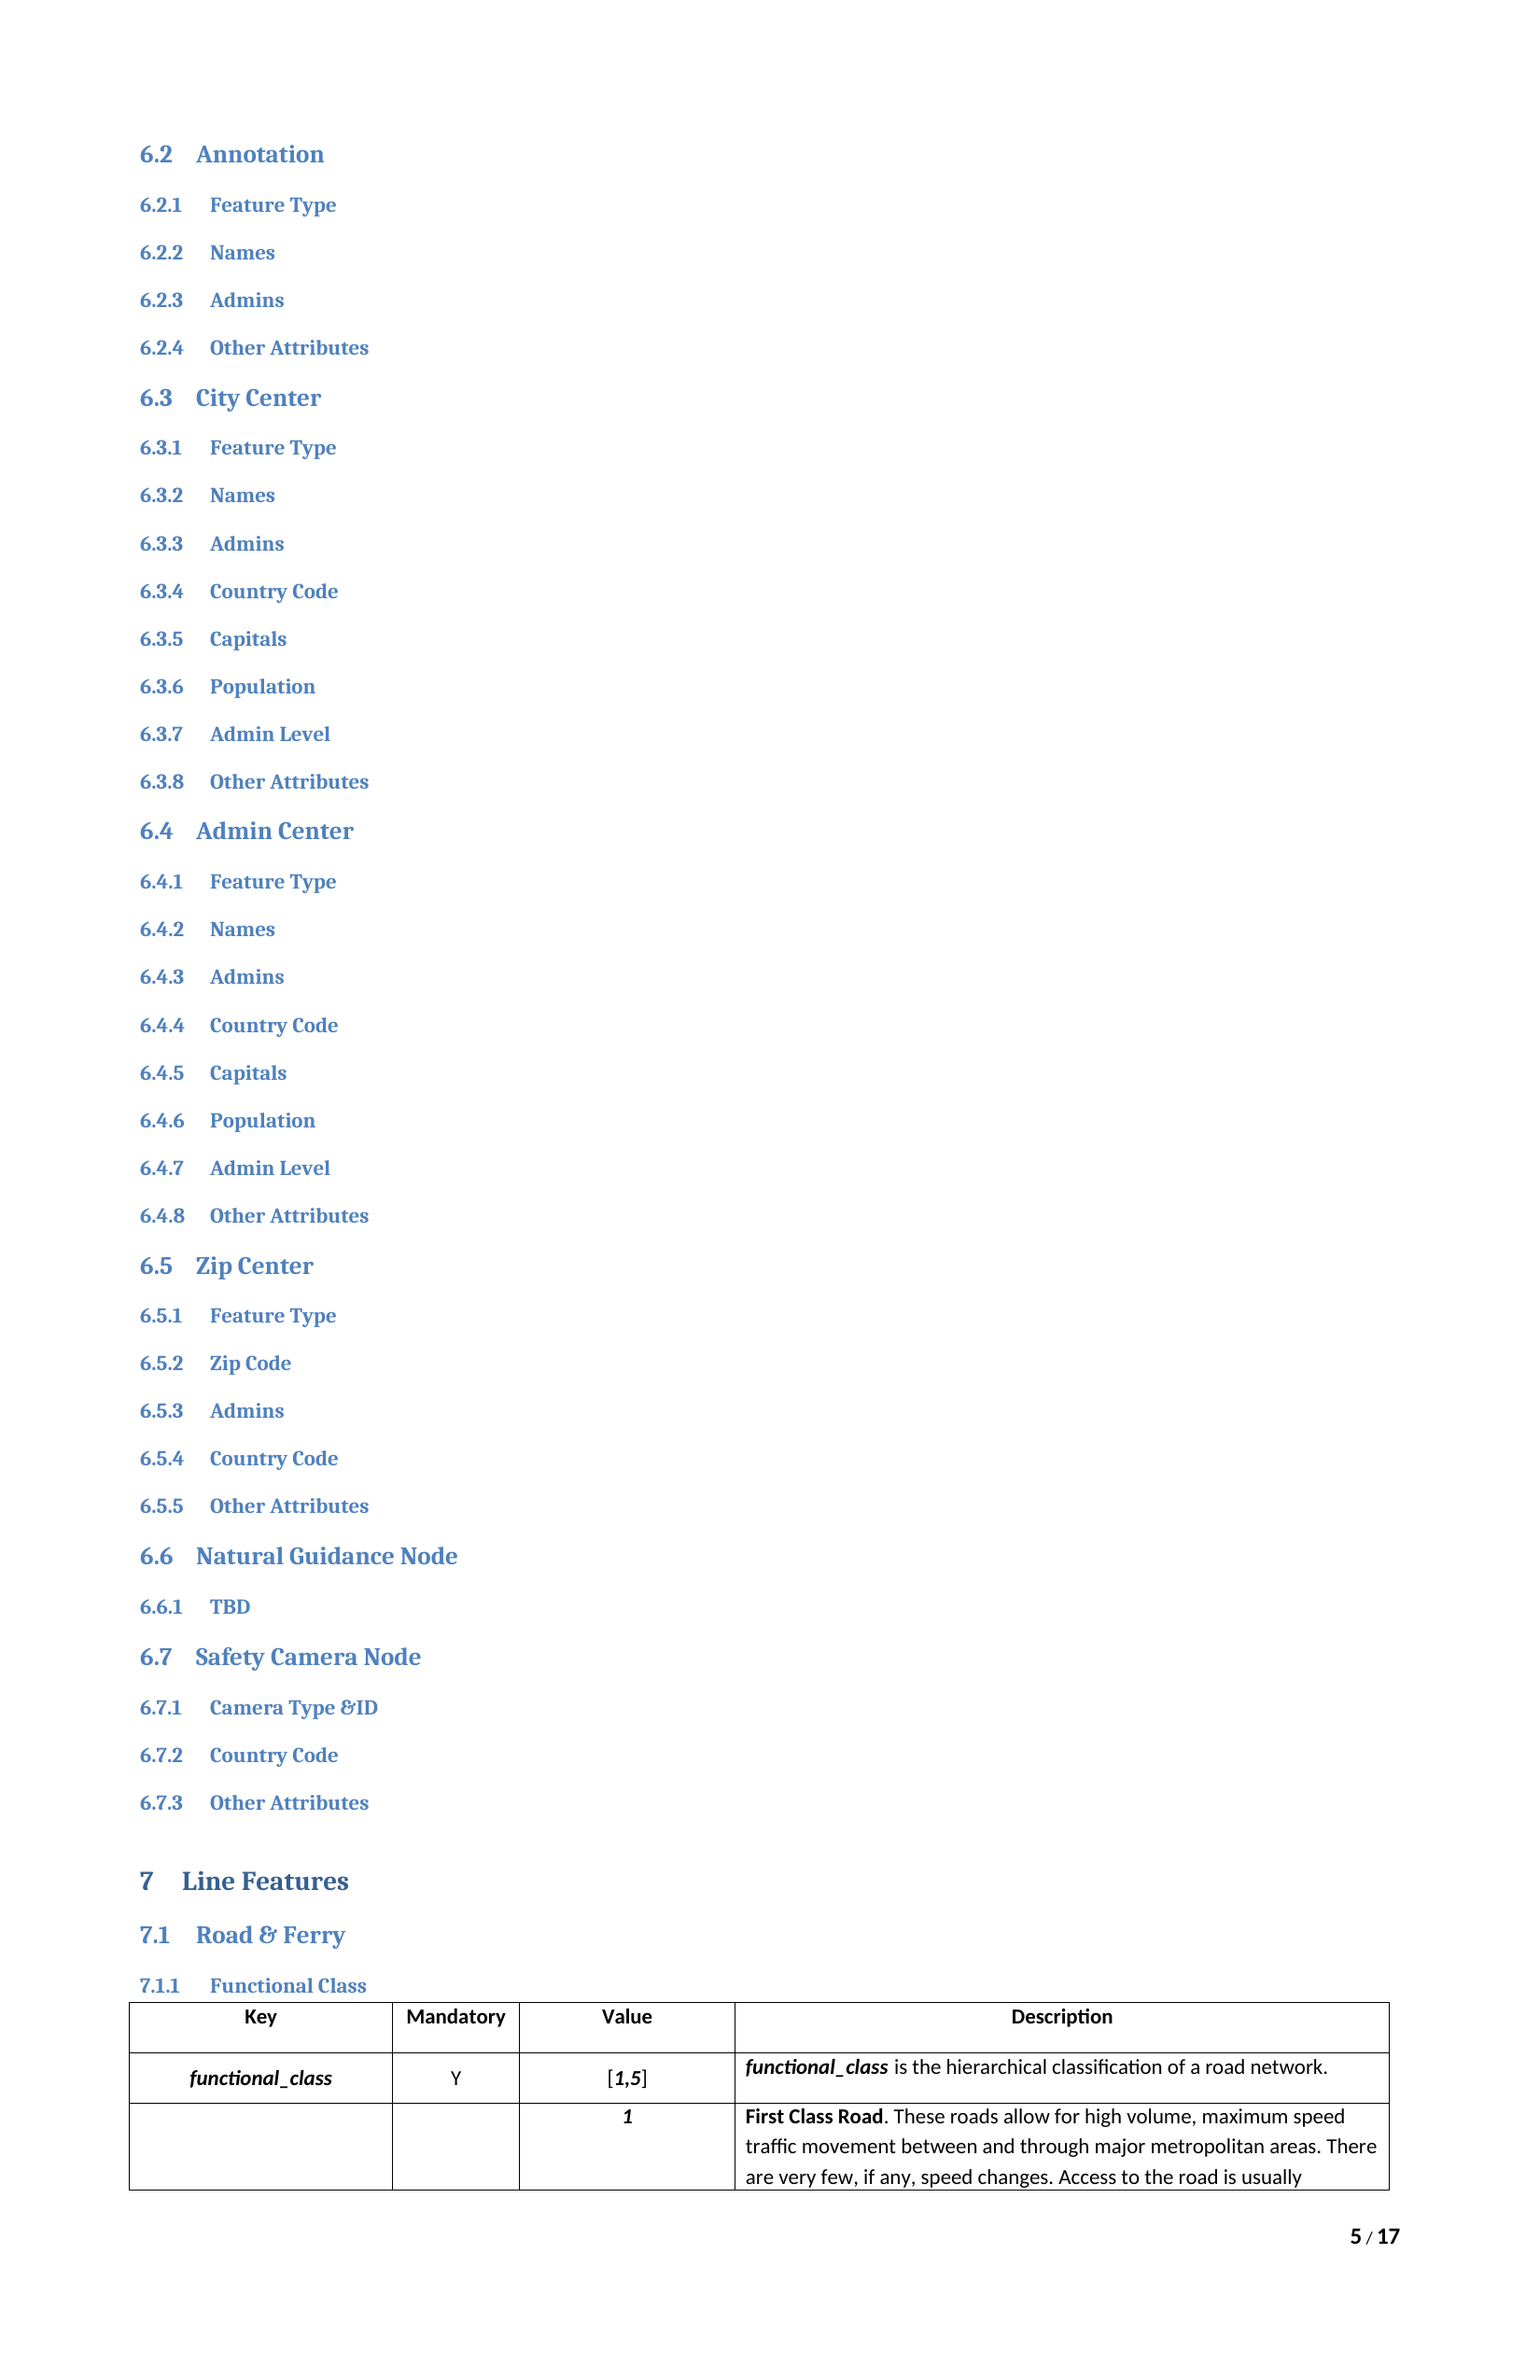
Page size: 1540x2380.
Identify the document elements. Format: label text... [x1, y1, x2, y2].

subtitle Names [140, 917, 1400, 942]
subtitle Camera Type &ID [140, 1695, 1400, 1720]
subtitle Feature Type [140, 870, 1400, 894]
subtitle Country Code [140, 1013, 1400, 1038]
subtitle TBD [140, 1595, 1400, 1619]
subtitle Natural Guidance Node [140, 1542, 1400, 1571]
subtitle Admins [140, 1399, 1400, 1424]
subtitle Zip Code [140, 1351, 1400, 1376]
subtitle Population [140, 674, 1400, 699]
subtitle Country Code [140, 1447, 1400, 1472]
table_cell Y [393, 2053, 519, 2102]
subtitle Admins [140, 288, 1400, 313]
table_cell functional_class [130, 2053, 392, 2102]
subtitle Country Code [140, 579, 1400, 604]
table_cell functional_class is the hierarchical classification of a road network. [735, 2053, 1389, 2102]
subtitle Capitals [140, 1060, 1400, 1085]
table_cell [393, 2104, 519, 2190]
subtitle City Center [140, 384, 1400, 413]
subtitle Line Features [140, 1866, 1400, 1897]
table_header Value [520, 2003, 735, 2052]
subtitle Zip Center [140, 1252, 1400, 1281]
subtitle Admin Center [140, 818, 1400, 847]
subtitle Admins [140, 965, 1400, 990]
subtitle Other Attributes [140, 1203, 1400, 1228]
subtitle Other Attributes [140, 1790, 1400, 1815]
subtitle Other Attributes [140, 1494, 1400, 1519]
table_cell [130, 2104, 392, 2190]
table_header Key [130, 2003, 392, 2052]
subtitle Other Attributes [140, 336, 1400, 360]
subtitle Feature Type [140, 1304, 1400, 1328]
subtitle Admins [140, 531, 1400, 556]
subtitle Other Attributes [140, 769, 1400, 794]
subtitle Capitals [140, 626, 1400, 651]
subtitle Admin Level [140, 1155, 1400, 1181]
table_cell 1 [520, 2104, 735, 2190]
subtitle Feature Type [140, 193, 1400, 217]
subtitle Road & Ferry [140, 1921, 1400, 1950]
subtitle Names [140, 483, 1400, 509]
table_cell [735, 2104, 1389, 2190]
subtitle Names [140, 241, 1400, 265]
table_header Mandatory [393, 2003, 519, 2052]
subtitle Admin Level [140, 721, 1400, 747]
table_cell [1,5] [520, 2053, 735, 2102]
subtitle Safety Camera Node [140, 1643, 1400, 1672]
subtitle Functional Class [140, 1974, 1400, 1998]
table_header Description [735, 2003, 1389, 2052]
subtitle Feature Type [140, 436, 1400, 461]
subtitle Country Code [140, 1743, 1400, 1768]
subtitle Population [140, 1108, 1400, 1133]
subtitle Annotation [140, 140, 1400, 169]
